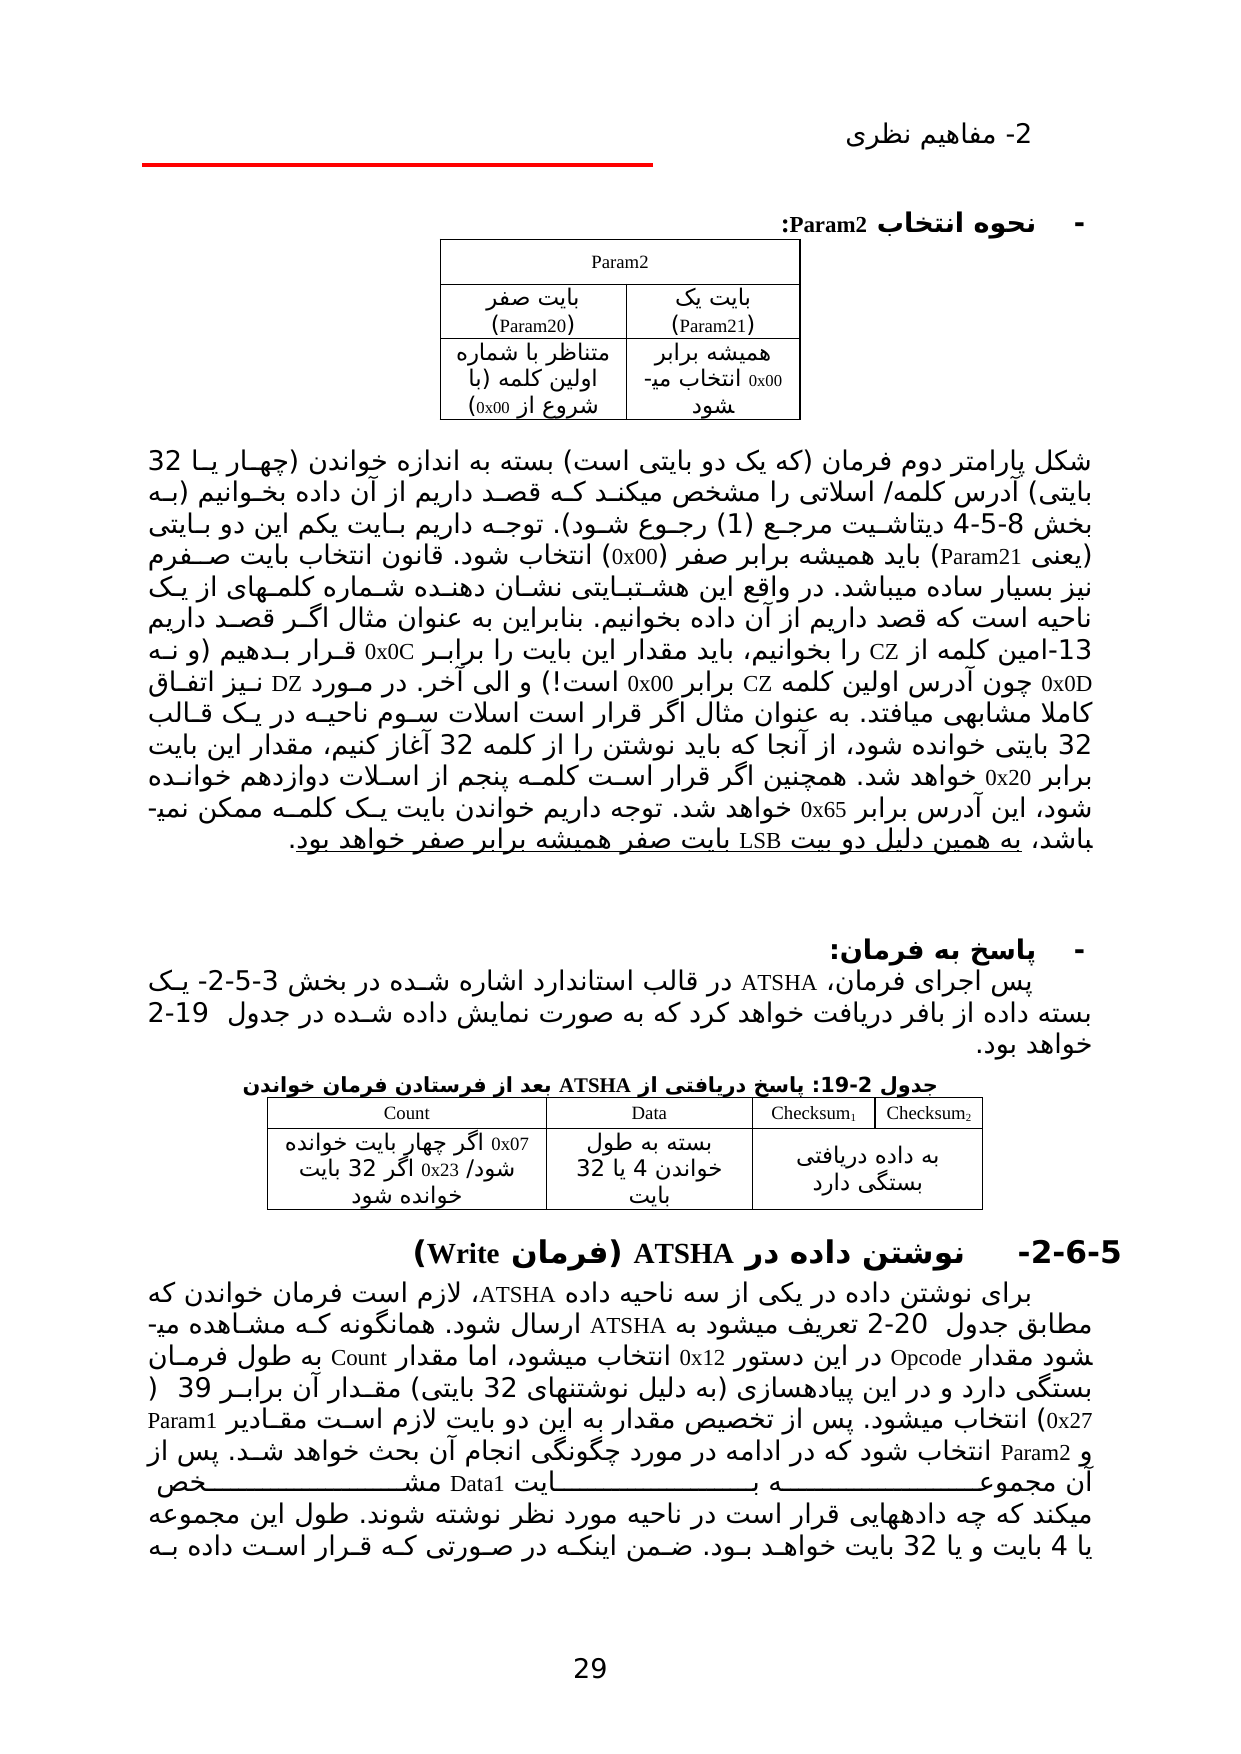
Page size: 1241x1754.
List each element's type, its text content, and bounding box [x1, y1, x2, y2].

table_header Count [268, 1098, 546, 1128]
table_cell به داده دریافتی بستگی دارد [753, 1129, 982, 1209]
table_header Data [547, 1098, 752, 1128]
table_cell همیشه برابر 0x00 انتخاب میشود [627, 339, 799, 419]
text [148, 1277, 1092, 1561]
table_cell متناظر با شماره اولین کلمه (با شروع از 0x00) [441, 339, 626, 419]
list پاسخ به فرمان: [148, 934, 1074, 966]
table_cell 0x07 اگر چهار بایت خوانده شود/ 0x23 اگر 32 بایت خوانده شود [268, 1129, 546, 1209]
subtitle نوشتن داده در ATSHA (فرمان Write) [148, 1235, 1017, 1271]
text شکل پارامتر دوم فرمان (که یک دو بایتی است) بسته به اندازه خواندن (چهار یا 32 بایتی) آدرس کلمه/ اسلاتی را مشخص میکند که قصد داریم از آن داده بخوانیم (به بخش 8-5-4 دیتاشیت مرجع رجوع شود). توجه داریم بایت یکم این دو بایتی (یعنی Param21) باید همیشه برابر صفر (0x00) انتخاب شود. قانون انتخاب بایت صفرم نیز بسیار ساده میباشد. در واقع این هشتبایتی نشان دهنده شماره کلمهای از یک ناحیه است که قصد داریم از آن داده بخوانیم. بنابراین به عنوان مثال اگر قصد داریم 13-امین کلمه از CZ را بخوانیم، باید مقدار این بایت را برابر 0x0C قرار بدهیم (و نه 0x0D چون آدرس اولین کلمه CZ برابر 0x00 است!) و الی آخر. در مورد DZ نیز اتفاق کاملا مشابهی میافتد. به عنوان مثال اگر قرار است اسلات سوم ناحیه در یک قالب 32 بایتی خوانده شود، از آنجا که باید نوشتن را از کلمه 32 آغاز کنیم، مقدار این بایت برابر 0x20 خواهد شد. همچنین اگر قرار است کلمه پنجم از اسلات دوازدهم خوانده شود، این آدرس برابر 0x65 خواهد شد. توجه داریم خواندن بایت یک کلمه ممکن نمیباشد، به همین دلیل دو بیت LSB بایت صفر همیشه برابر صفر خواهد بود. [148, 445, 1092, 855]
table_cell بسته به طول خواندن 4 یا 32 بایت [547, 1129, 752, 1209]
table_cell بایت صفر (Param20) [441, 285, 626, 338]
table_header Param2 [441, 240, 799, 283]
table_cell بایت یک (Param21) [627, 285, 799, 338]
table_header Checksum1 [753, 1098, 874, 1128]
table_header Checksum2 [876, 1098, 982, 1128]
list نحوه انتخاب Param2: [148, 207, 1074, 238]
